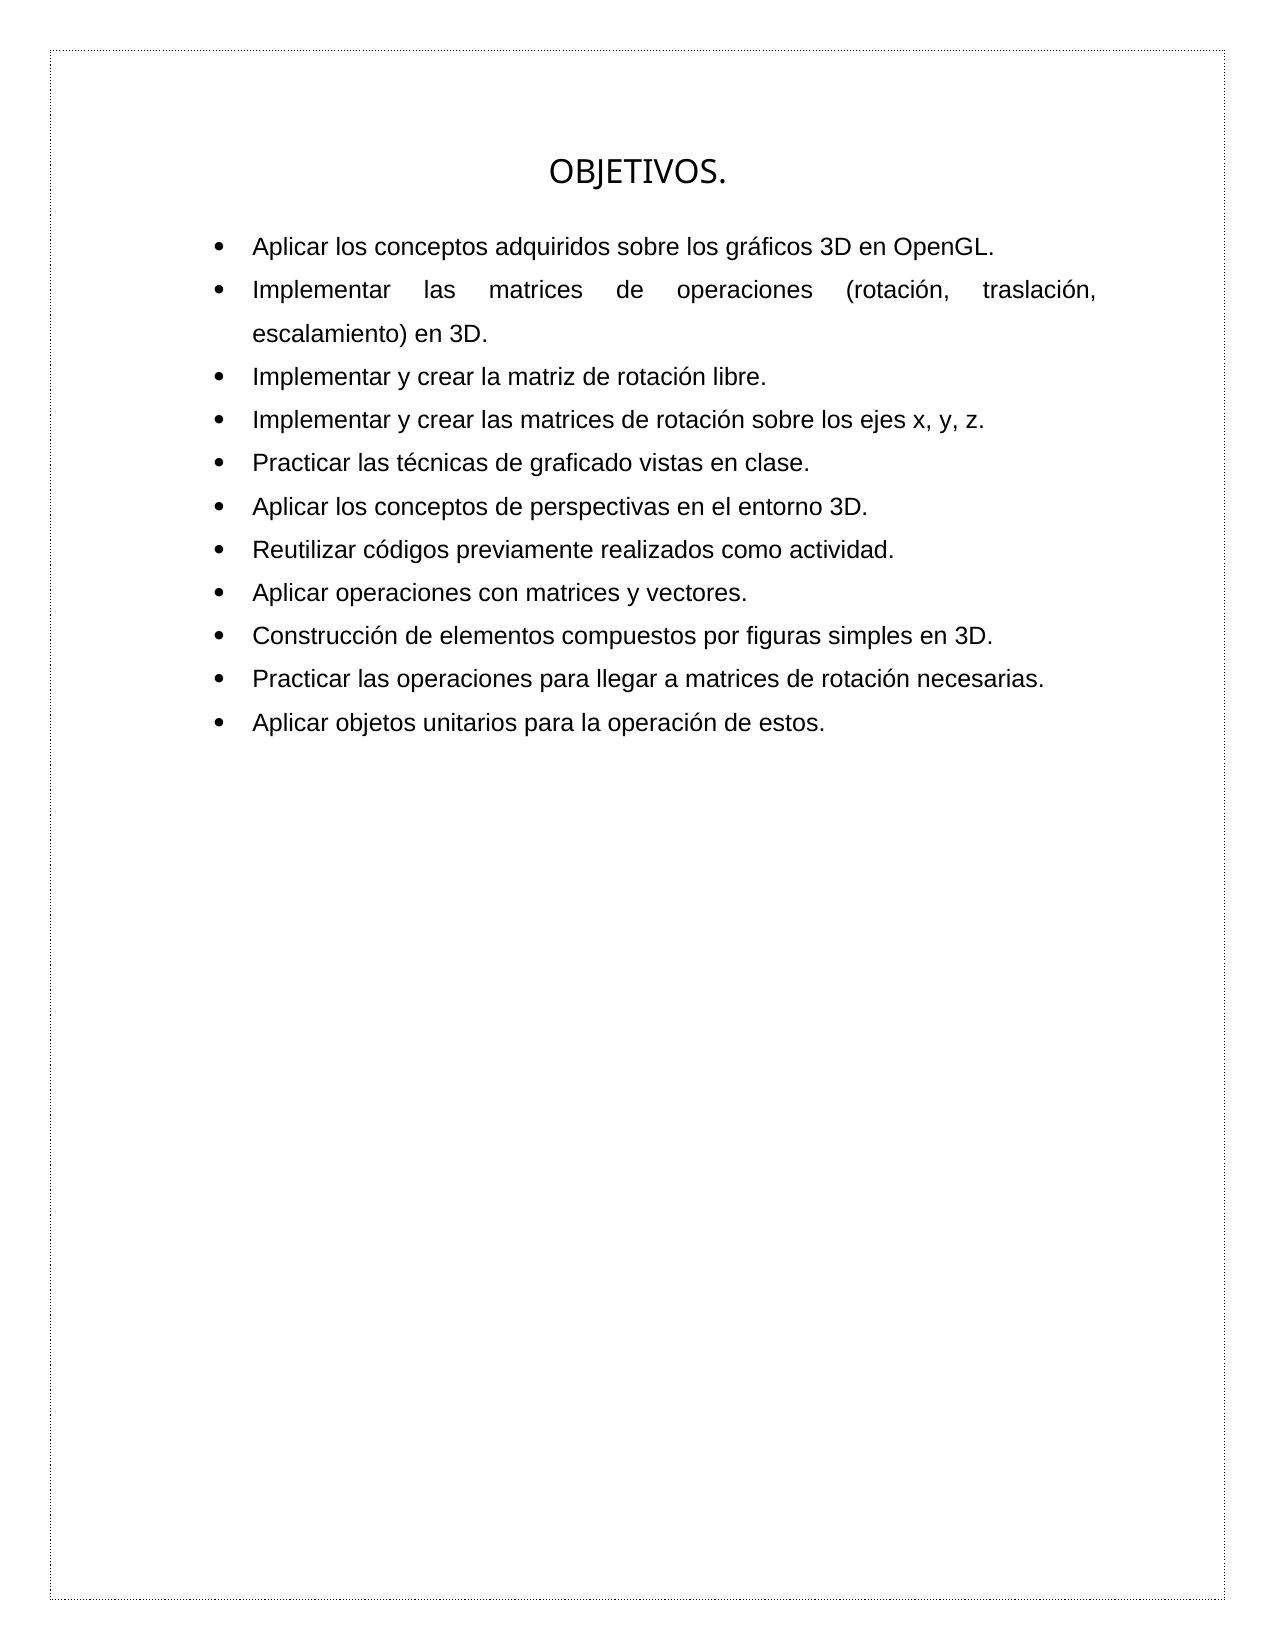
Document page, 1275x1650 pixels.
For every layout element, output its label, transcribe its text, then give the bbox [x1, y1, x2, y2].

list Implementar las matrices de operaciones (rotación, traslación, escalamiento) en 3D. [214, 276, 1098, 347]
list Reutilizar códigos previamente realizados como actividad. [214, 535, 1098, 564]
list Implementar y crear la matriz de rotación libre. [214, 362, 1098, 391]
list Practicar las técnicas de graficado vistas en clase. [214, 448, 1098, 477]
list Construcción de elementos compuestos por figuras simples en 3D. [214, 621, 1098, 650]
list Aplicar los conceptos adquiridos sobre los gráficos 3D en OpenGL. [214, 232, 1098, 261]
list Aplicar los conceptos de perspectivas en el entorno 3D. [214, 492, 1098, 520]
list Aplicar operaciones con matrices y vectores. [214, 578, 1098, 607]
list Practicar las operaciones para llegar a matrices de rotación necesarias. [214, 664, 1098, 693]
list Aplicar objetos unitarios para la operación de estos. [214, 708, 1098, 737]
text OBJETIVOS. [177, 147, 1098, 193]
list Implementar y crear las matrices de rotación sobre los ejes x, y, z. [214, 405, 1098, 434]
